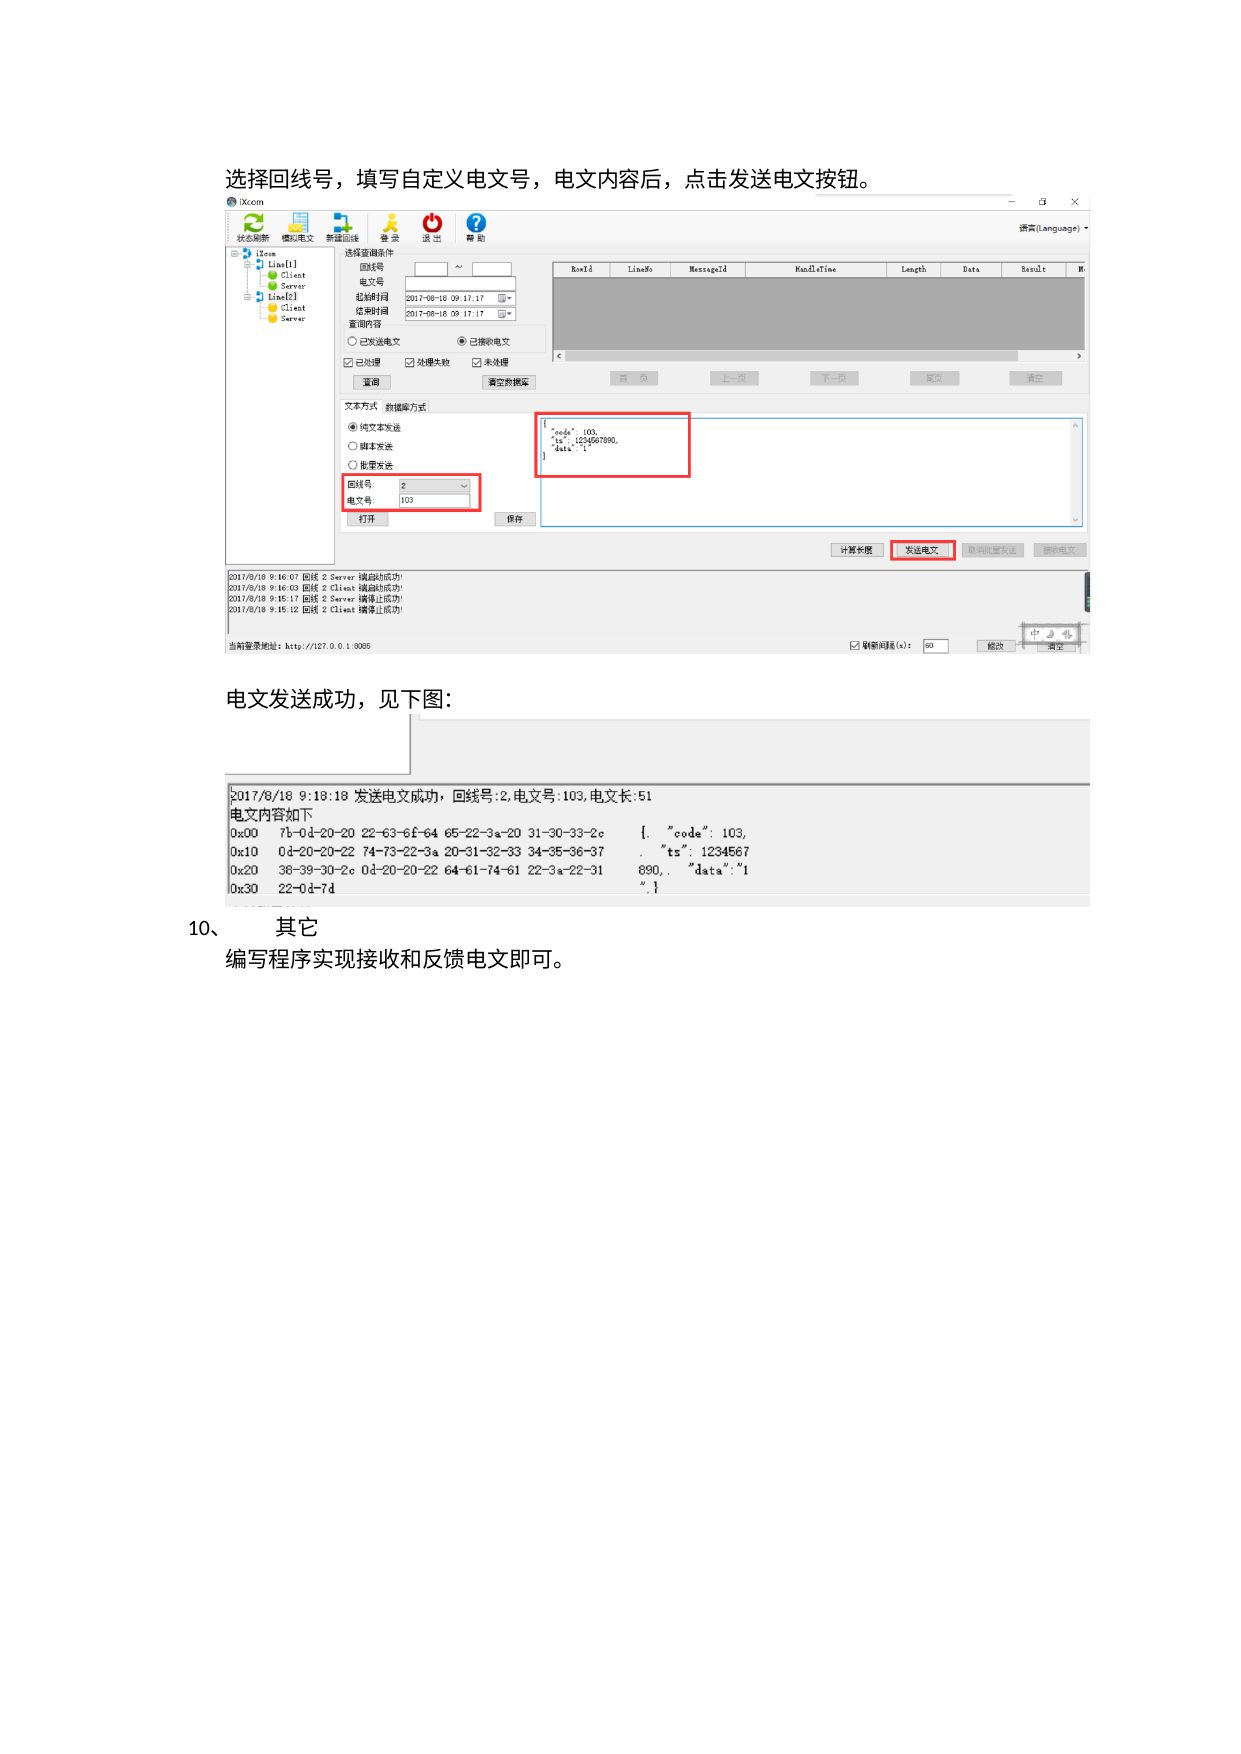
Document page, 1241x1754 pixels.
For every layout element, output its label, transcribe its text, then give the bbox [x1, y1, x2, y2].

picture [225, 714, 1091, 907]
list 电文发送成功，见下图： [225, 682, 1053, 714]
list 其它 [187, 909, 1053, 942]
picture [225, 194, 1091, 654]
list 选择回线号，填写自定义电文号，电文内容后，点击发送电文按钮。 [225, 162, 1053, 194]
list 编写程序实现接收和反馈电文即可。 [225, 942, 1053, 974]
